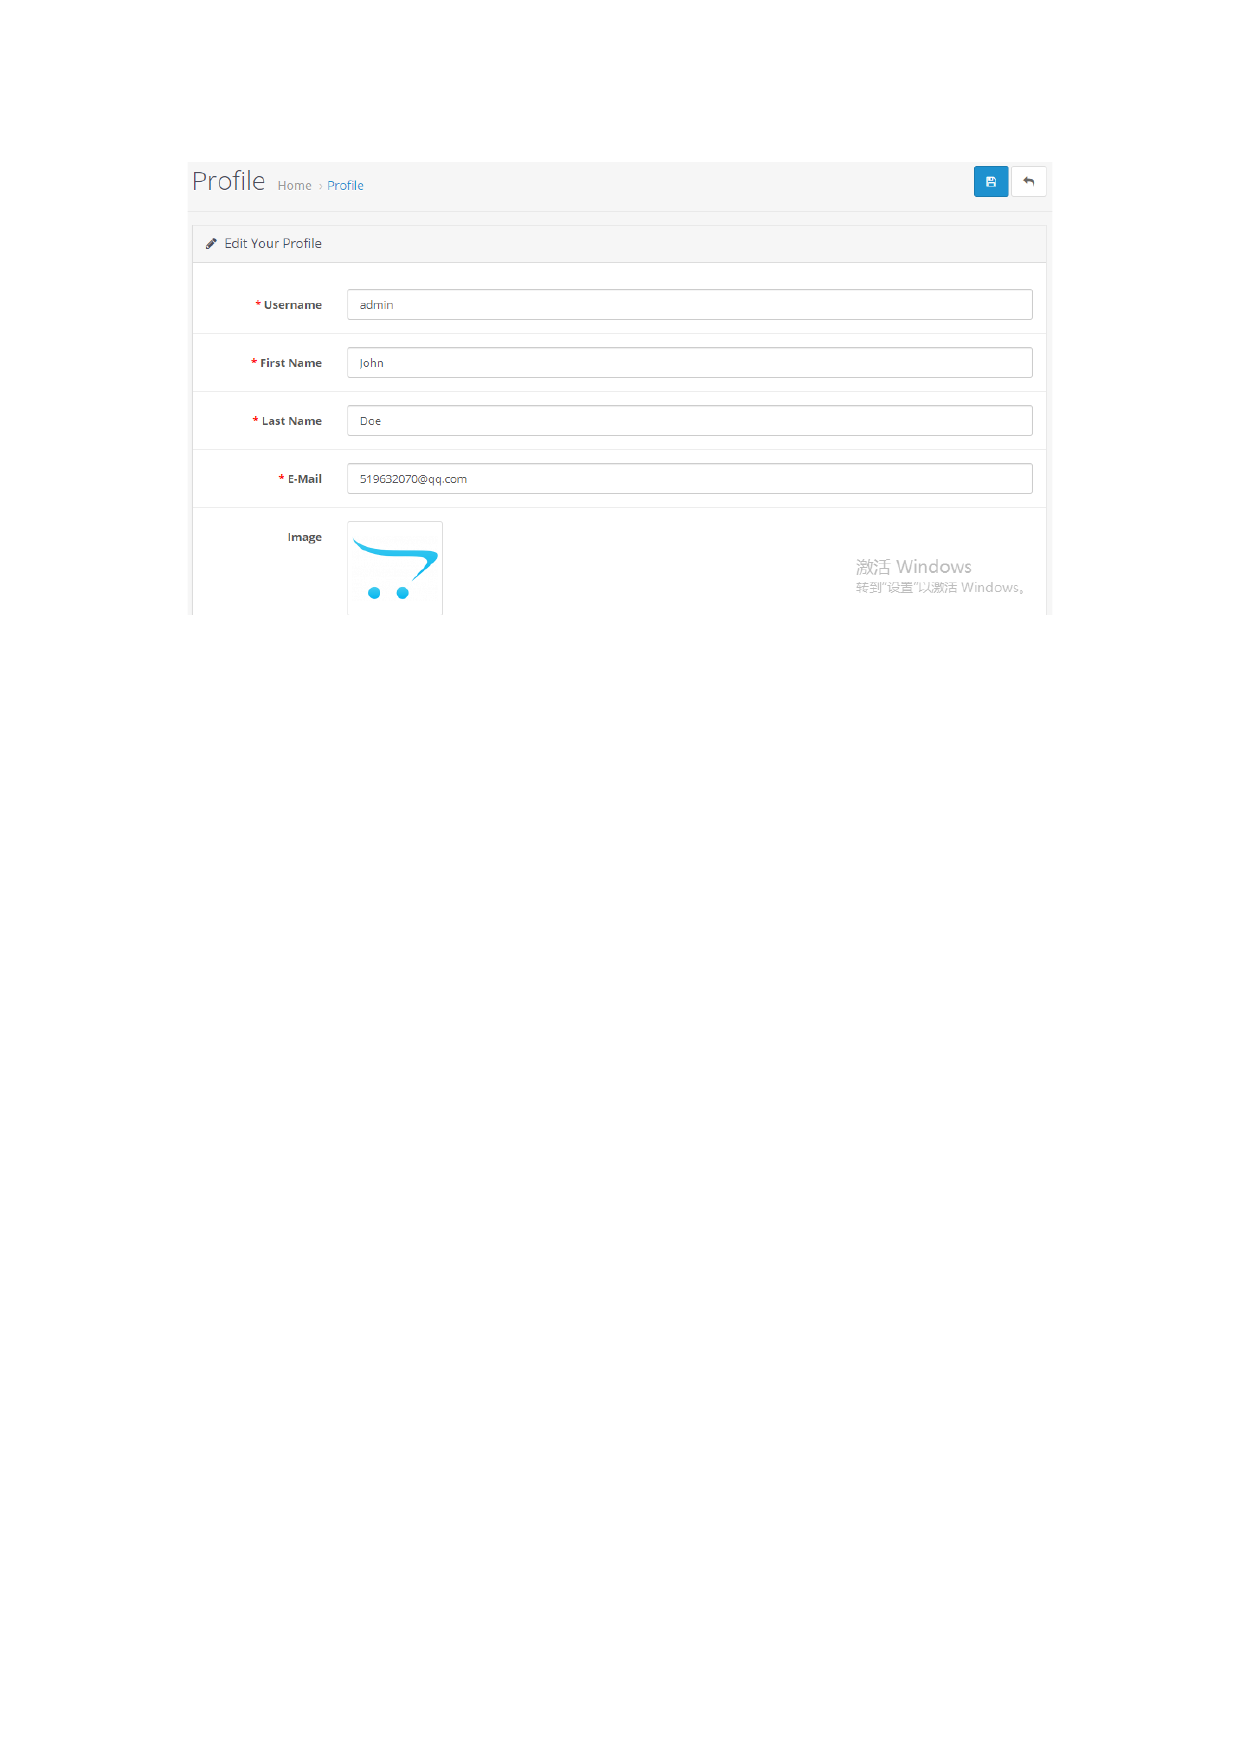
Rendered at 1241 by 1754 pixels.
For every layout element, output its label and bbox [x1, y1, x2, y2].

picture [187, 162, 1053, 615]
